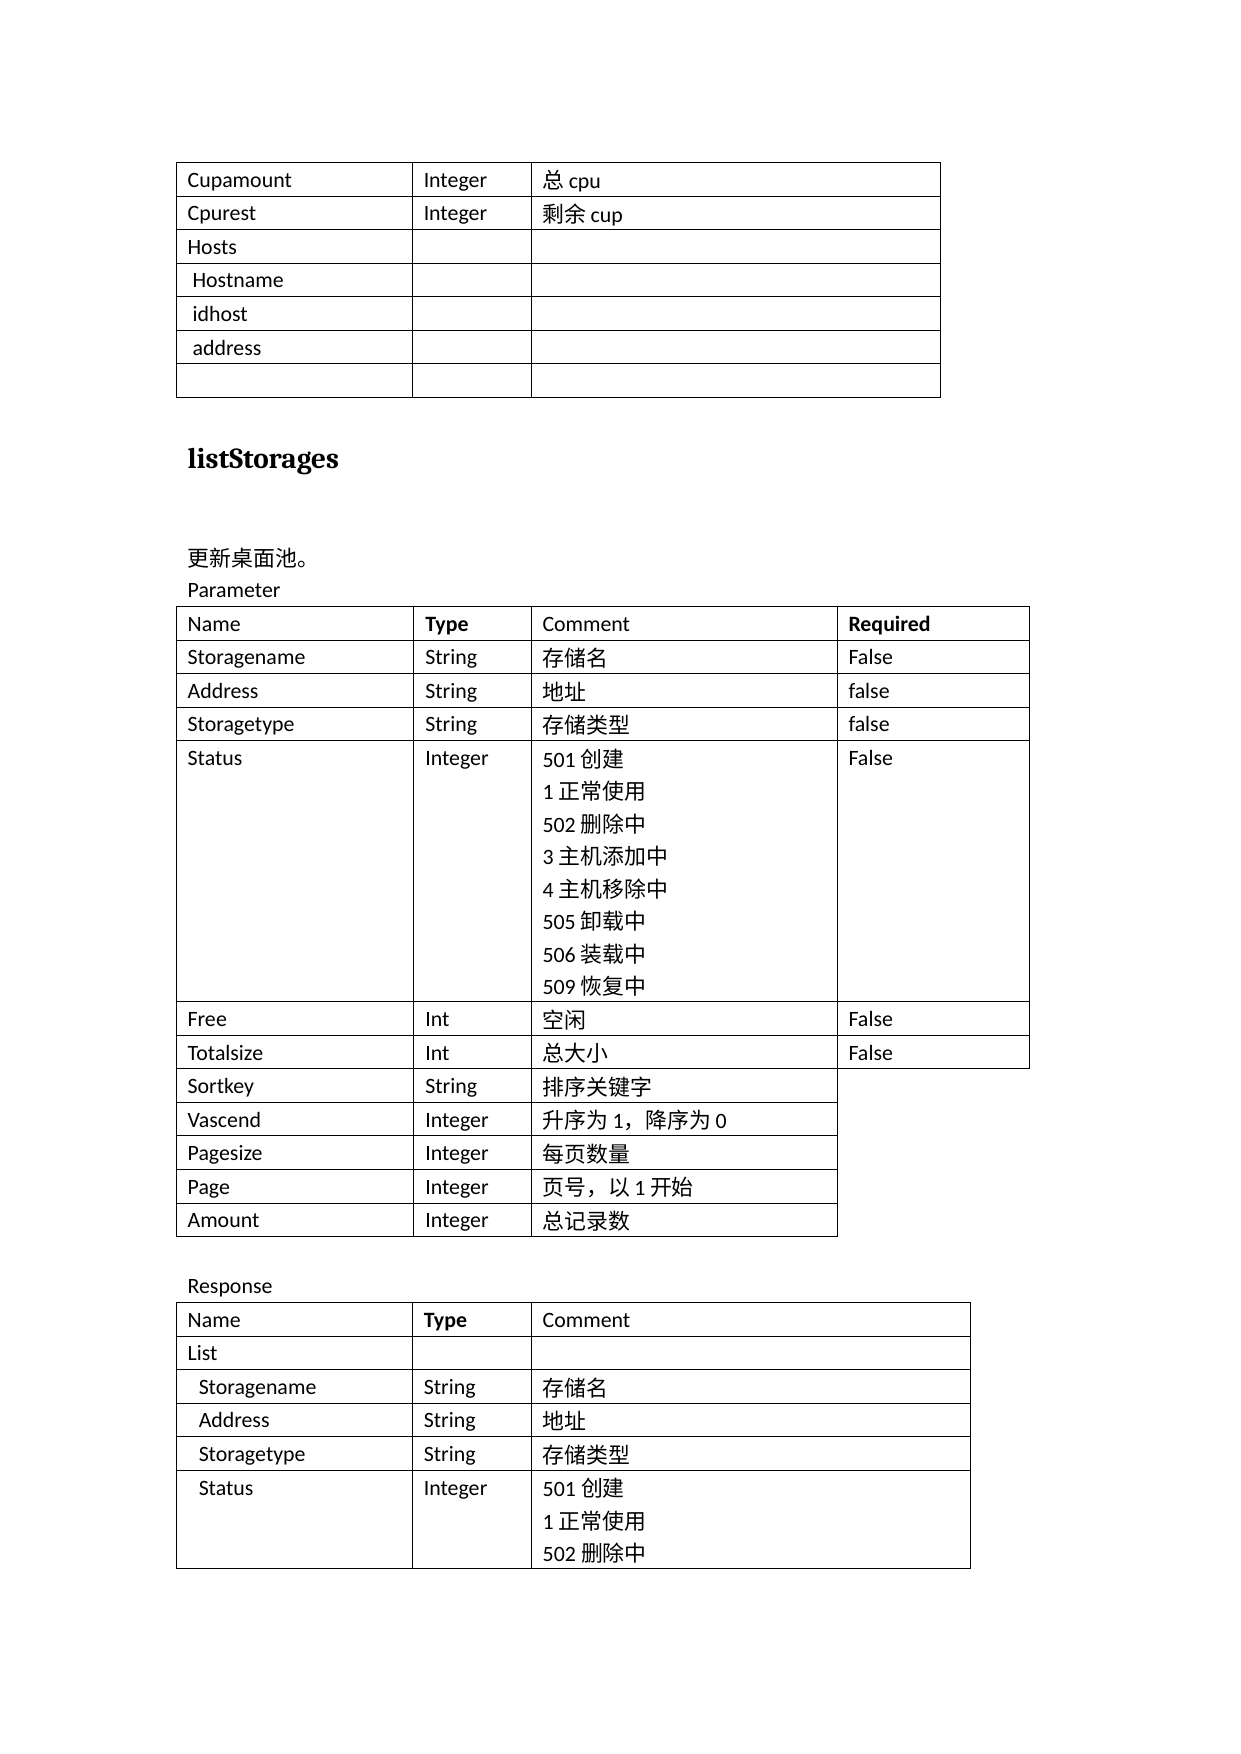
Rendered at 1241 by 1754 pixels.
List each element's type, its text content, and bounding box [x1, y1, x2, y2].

table_cell String [413, 1437, 531, 1470]
table_cell 总大小 [532, 1036, 837, 1068]
table_cell Address [177, 1404, 412, 1436]
table_cell Integer [414, 1103, 531, 1135]
table_cell 存储名 [532, 641, 837, 673]
table_cell Cpurest [177, 197, 412, 229]
table_cell 每页数量 [532, 1136, 837, 1169]
table_cell [532, 297, 940, 330]
table_cell [532, 364, 940, 397]
table_cell 存储名 [532, 1370, 970, 1403]
table_cell String [414, 708, 531, 740]
table_cell [413, 297, 531, 330]
table_cell Integer [413, 163, 531, 196]
table_cell Integer [414, 1170, 531, 1202]
table_cell [532, 230, 940, 263]
table_cell Hosts [177, 230, 412, 263]
table_cell address [177, 331, 412, 363]
table_cell Integer [414, 1136, 531, 1169]
table_cell Integer [414, 1204, 531, 1236]
table_cell idhost [177, 297, 412, 330]
table_cell [413, 331, 531, 363]
table_cell Totalsize [177, 1036, 413, 1068]
table_cell String [413, 1370, 531, 1403]
table_cell Pagesize [177, 1136, 413, 1169]
table_cell [532, 264, 940, 296]
table_cell [413, 264, 531, 296]
table_cell 存储类型 [532, 708, 837, 740]
table_cell String [413, 1404, 531, 1436]
table_cell Int [414, 1002, 531, 1035]
table_cell 升序为1，降序为0 [532, 1103, 837, 1135]
table_cell [413, 1337, 531, 1369]
table_cell 剩余cup [532, 197, 940, 229]
table_cell False [838, 1002, 1029, 1035]
table_cell False [838, 741, 1029, 1001]
table_cell Storagetype [177, 1437, 412, 1470]
table_cell 501 创建 1 正常使用 502 删除中 3 主机添加中 4 主机移除中 505 卸载中 506 装载中 509 恢复中 [532, 741, 837, 1001]
table_cell String [414, 674, 531, 707]
table_cell [532, 331, 940, 363]
table_cell 地址 [532, 1404, 970, 1436]
table_cell [177, 364, 412, 397]
table_cell Int [414, 1036, 531, 1068]
table_cell Free [177, 1002, 413, 1035]
table_cell Cupamount [177, 163, 412, 196]
table_cell Sortkey [177, 1069, 413, 1102]
subtitle listStorages [187, 427, 1053, 492]
table_header Type [413, 1303, 531, 1336]
text Response [187, 1269, 1053, 1302]
table_cell String [414, 641, 531, 673]
table_cell 排序关键字 [532, 1069, 837, 1102]
table_cell [532, 1337, 970, 1369]
table_header Name [177, 607, 413, 639]
table_cell 总记录数 [532, 1204, 837, 1236]
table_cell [532, 1471, 970, 1568]
table_cell Integer [414, 741, 531, 1001]
table_cell false [838, 708, 1029, 740]
table_cell false [838, 674, 1029, 707]
table_cell Storagename [177, 641, 413, 673]
table_cell Address [177, 674, 413, 707]
table_header Type [414, 607, 531, 639]
table_cell Integer [413, 1471, 531, 1568]
text 更新桌面池。 [187, 541, 1053, 573]
table_header Required [838, 607, 1029, 639]
table_cell Storagetype [177, 708, 413, 740]
table_header Name [177, 1303, 412, 1336]
table_cell False [838, 1036, 1029, 1068]
table_cell 空闲 [532, 1002, 837, 1035]
table_header Comment [532, 1303, 970, 1336]
table_cell Storagename [177, 1370, 412, 1403]
table_cell False [838, 641, 1029, 673]
table_cell Status [177, 741, 413, 1001]
table_cell Vascend [177, 1103, 413, 1135]
table_cell String [414, 1069, 531, 1102]
table_cell 存储类型 [532, 1437, 970, 1470]
table_header Comment [532, 607, 837, 639]
table_cell [413, 230, 531, 263]
text Parameter [187, 573, 1053, 606]
table_cell Status [177, 1471, 412, 1568]
table_cell 地址 [532, 674, 837, 707]
table_cell List [177, 1337, 412, 1369]
table_cell 总cpu [532, 163, 940, 196]
table_cell [413, 364, 531, 397]
table_cell 页号，以1开始 [532, 1170, 837, 1202]
table_cell Hostname [177, 264, 412, 296]
table_cell Page [177, 1170, 413, 1202]
table_cell Amount [177, 1204, 413, 1236]
table_cell Integer [413, 197, 531, 229]
